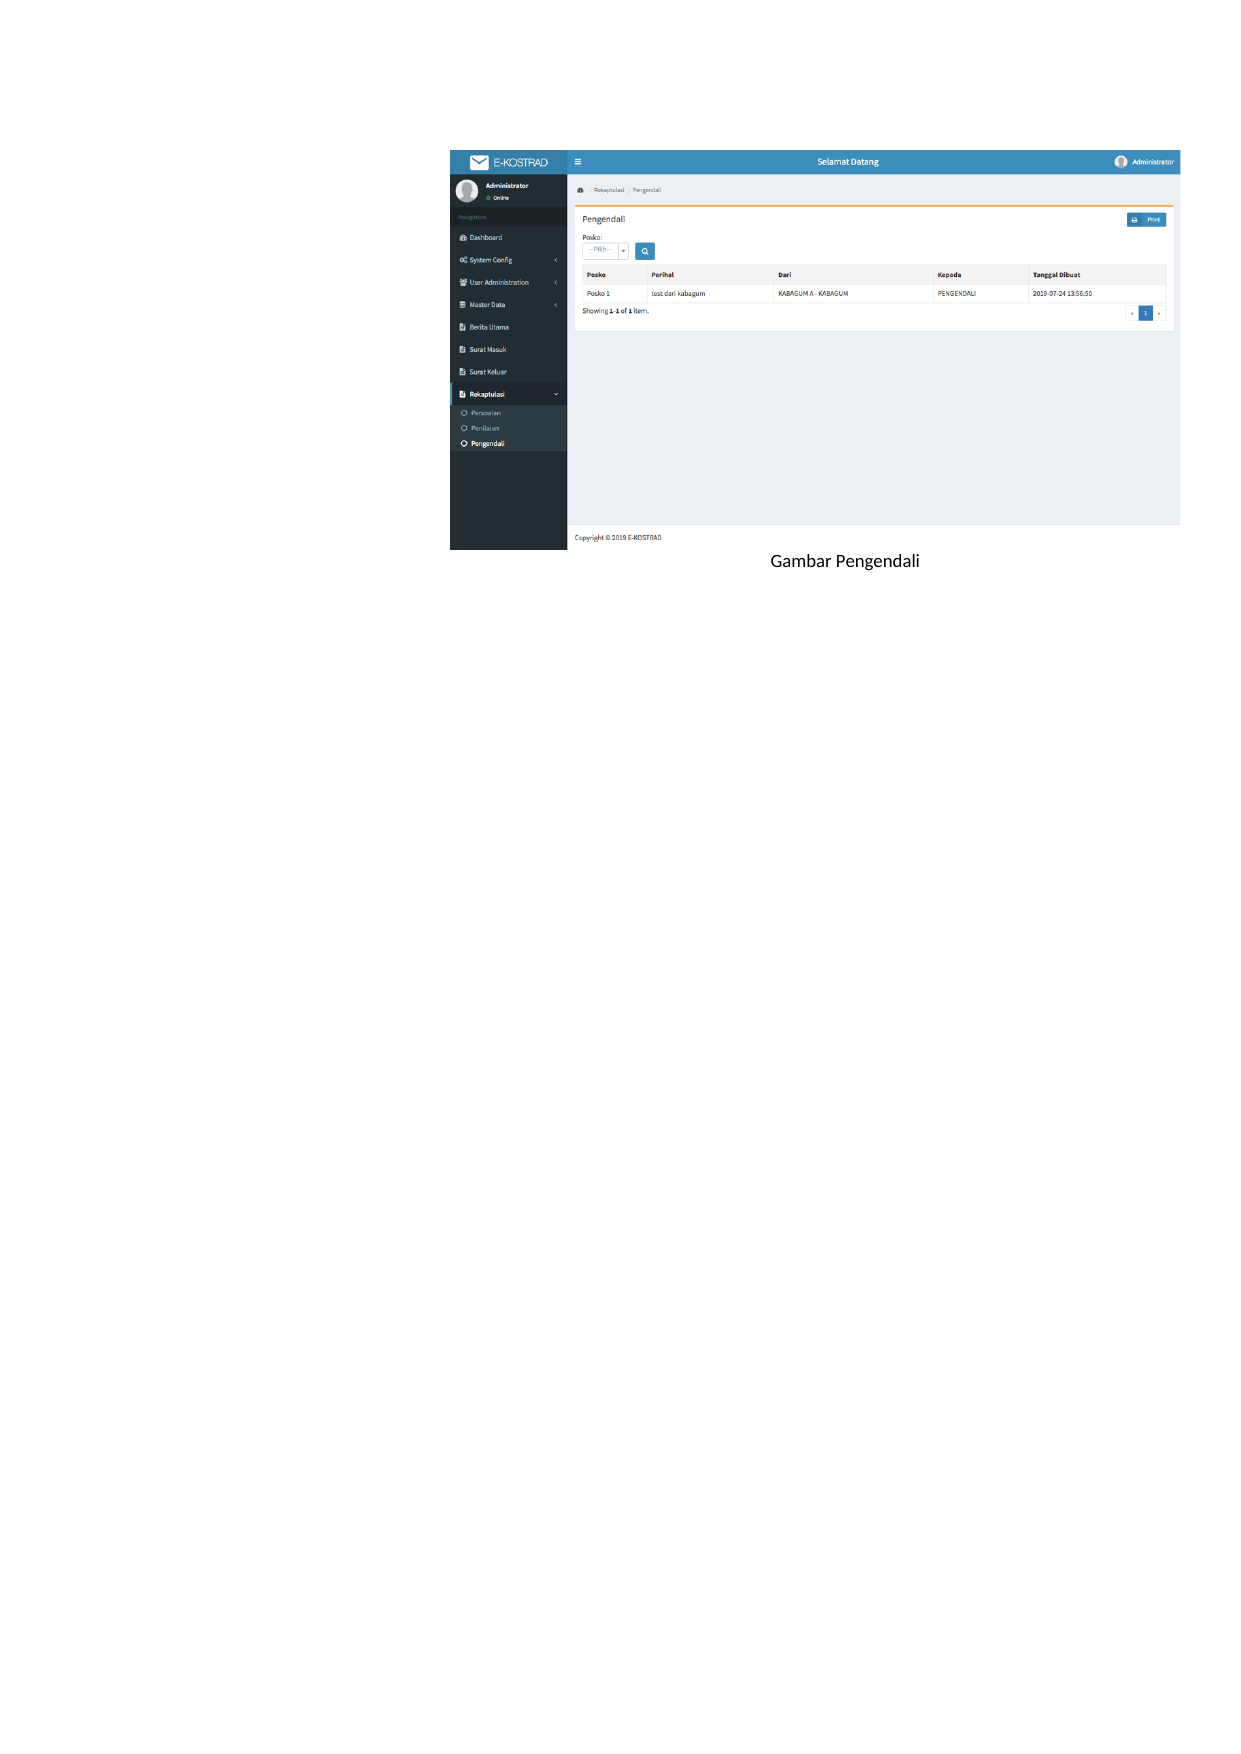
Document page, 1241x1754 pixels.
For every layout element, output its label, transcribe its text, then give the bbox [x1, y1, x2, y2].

list Gambar Pengendali [450, 550, 1090, 573]
picture [450, 150, 1181, 550]
